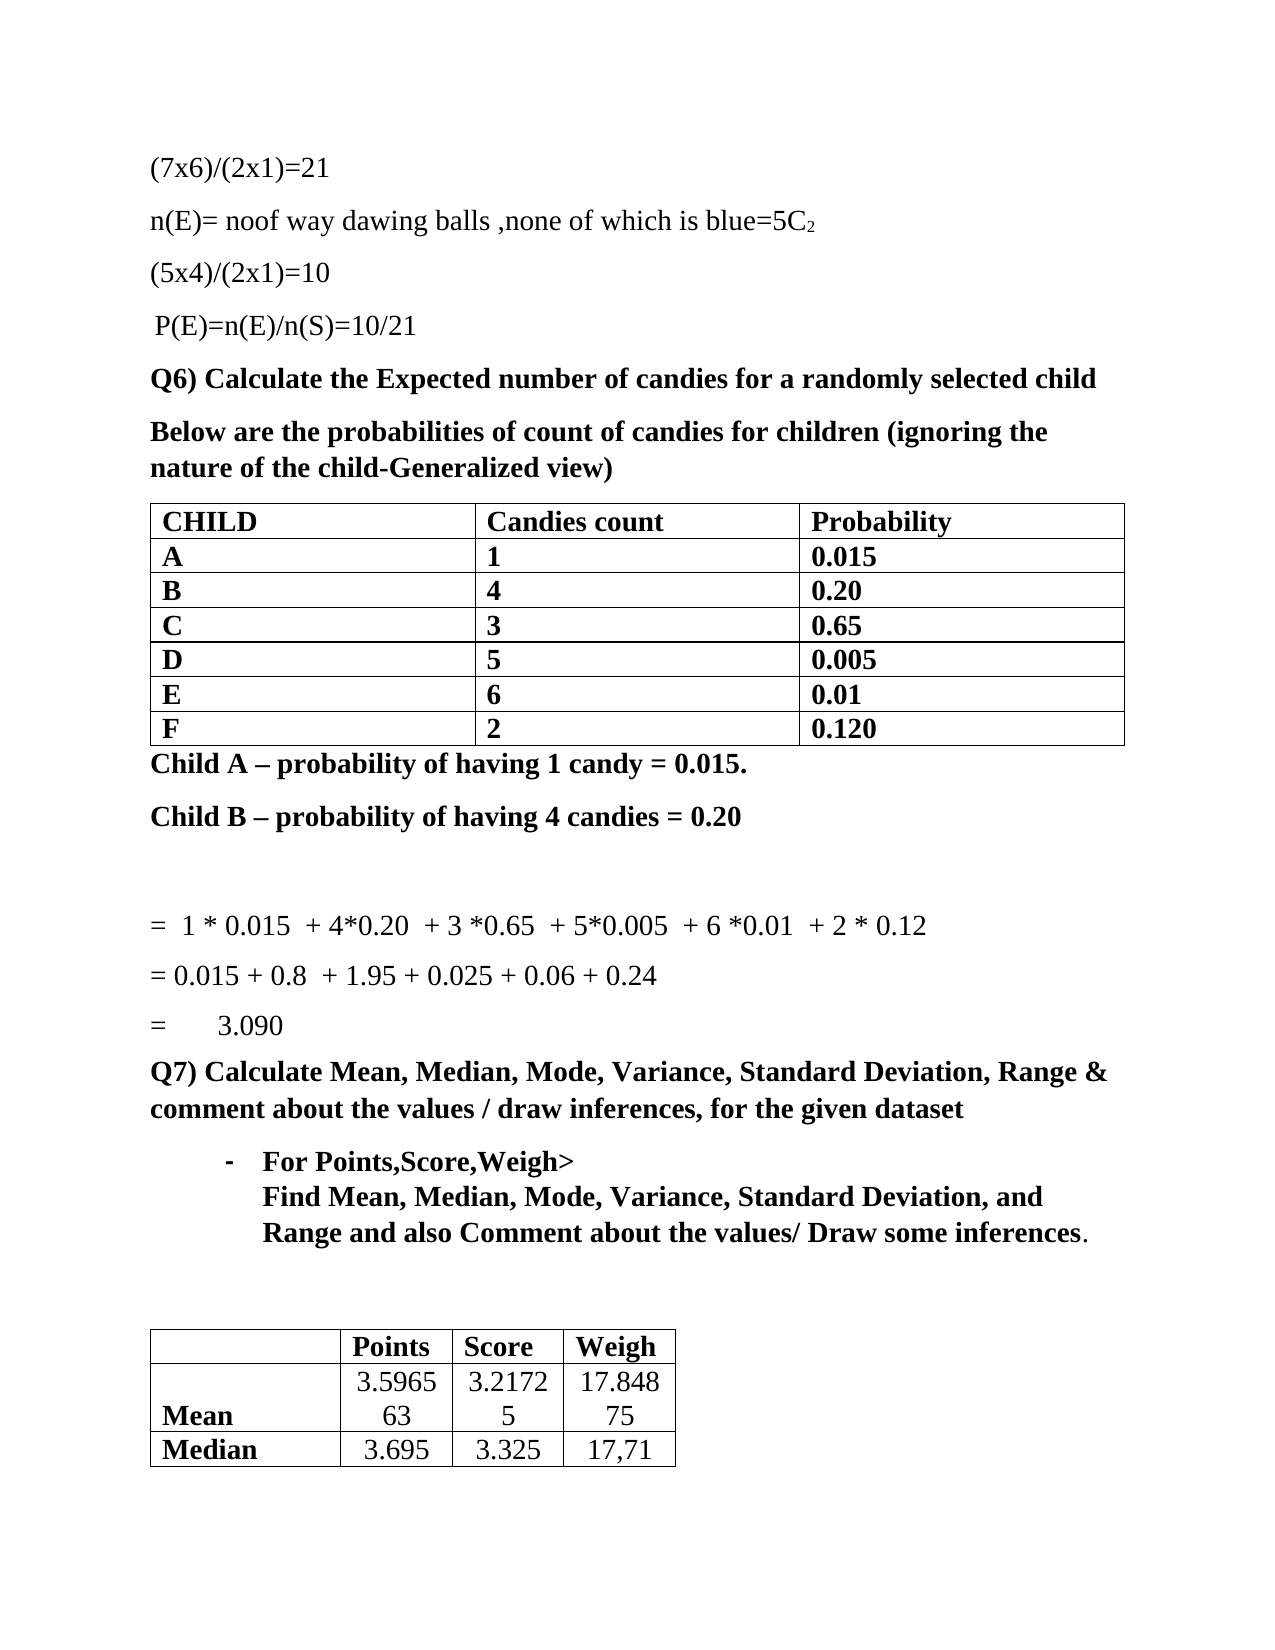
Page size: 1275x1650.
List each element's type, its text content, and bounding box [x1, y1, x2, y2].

table_cell 3.21725 [453, 1364, 563, 1431]
table_cell 4 [476, 573, 799, 607]
text Q7) Calculate Mean, Median, Mode, Variance, Standard Deviation, Range & comment about the values / draw inferences, for the given dataset [150, 1054, 1125, 1124]
text n(E)= noof way dawing balls ,none of which is blue=5C2 [150, 203, 1125, 236]
table_cell D [151, 643, 475, 676]
table_cell Mean [151, 1364, 340, 1431]
table_cell 0.65 [800, 608, 1124, 641]
list Find Mean, Median, Mode, Variance, Standard Deviation, and Range and also Comment about the values/ Draw some inferences. [262, 1179, 1125, 1249]
table_header Probability [800, 504, 1124, 538]
table_cell 0.005 [800, 643, 1124, 676]
table_cell B [151, 573, 475, 607]
text = 3.090 [150, 1004, 1125, 1042]
table_cell Median [151, 1432, 340, 1466]
text = 0.015 + 0.8 + 1.95 + 0.025 + 0.06 + 0.24 [150, 954, 1125, 992]
table_cell 3.695 [341, 1432, 452, 1466]
table_cell 17.84875 [564, 1364, 675, 1431]
table_cell C [151, 608, 475, 641]
table_cell 3.325 [453, 1432, 563, 1466]
table_cell 3.596563 [341, 1364, 452, 1431]
text Below are the probabilities of count of candies for children (ignoring the nature of the child-Generalized view) [150, 414, 1125, 484]
table_header [151, 1330, 340, 1363]
table_cell A [151, 539, 475, 572]
table_cell 1 [476, 539, 799, 572]
table_header Weigh [564, 1330, 675, 1363]
table_header CHILD [151, 504, 475, 538]
table_cell 0.20 [800, 573, 1124, 607]
table_cell 6 [476, 677, 799, 711]
table_header Score [453, 1330, 563, 1363]
table_cell 17,71 [564, 1432, 675, 1466]
text Q6) Calculate the Expected number of candies for a randomly selected child [150, 361, 1125, 395]
table_cell 0.120 [800, 712, 1124, 745]
table_cell 0.01 [800, 677, 1124, 711]
table_header Candies count [476, 504, 799, 538]
text (7x6)/(2x1)=21 [150, 150, 1125, 183]
table_cell 3 [476, 608, 799, 641]
list For Points,Score,Weigh> [225, 1143, 1125, 1179]
text P(E)=n(E)/n(S)=10/21 [150, 308, 1125, 342]
text Child A – probability of having 1 candy = 0.015. [150, 746, 1125, 780]
table_cell 2 [476, 712, 799, 745]
text Child B – probability of having 4 candies = 0.20 [150, 799, 1125, 832]
table_cell 5 [476, 643, 799, 676]
text (5x4)/(2x1)=10 [150, 256, 1125, 289]
table_cell F [151, 712, 475, 745]
table_cell E [151, 677, 475, 711]
table_header Points [341, 1330, 452, 1363]
text = 1 * 0.015 + 4*0.20 + 3 *0.65 + 5*0.005 + 6 *0.01 + 2 * 0.12 [150, 904, 1125, 942]
table_cell 0.015 [800, 539, 1124, 572]
